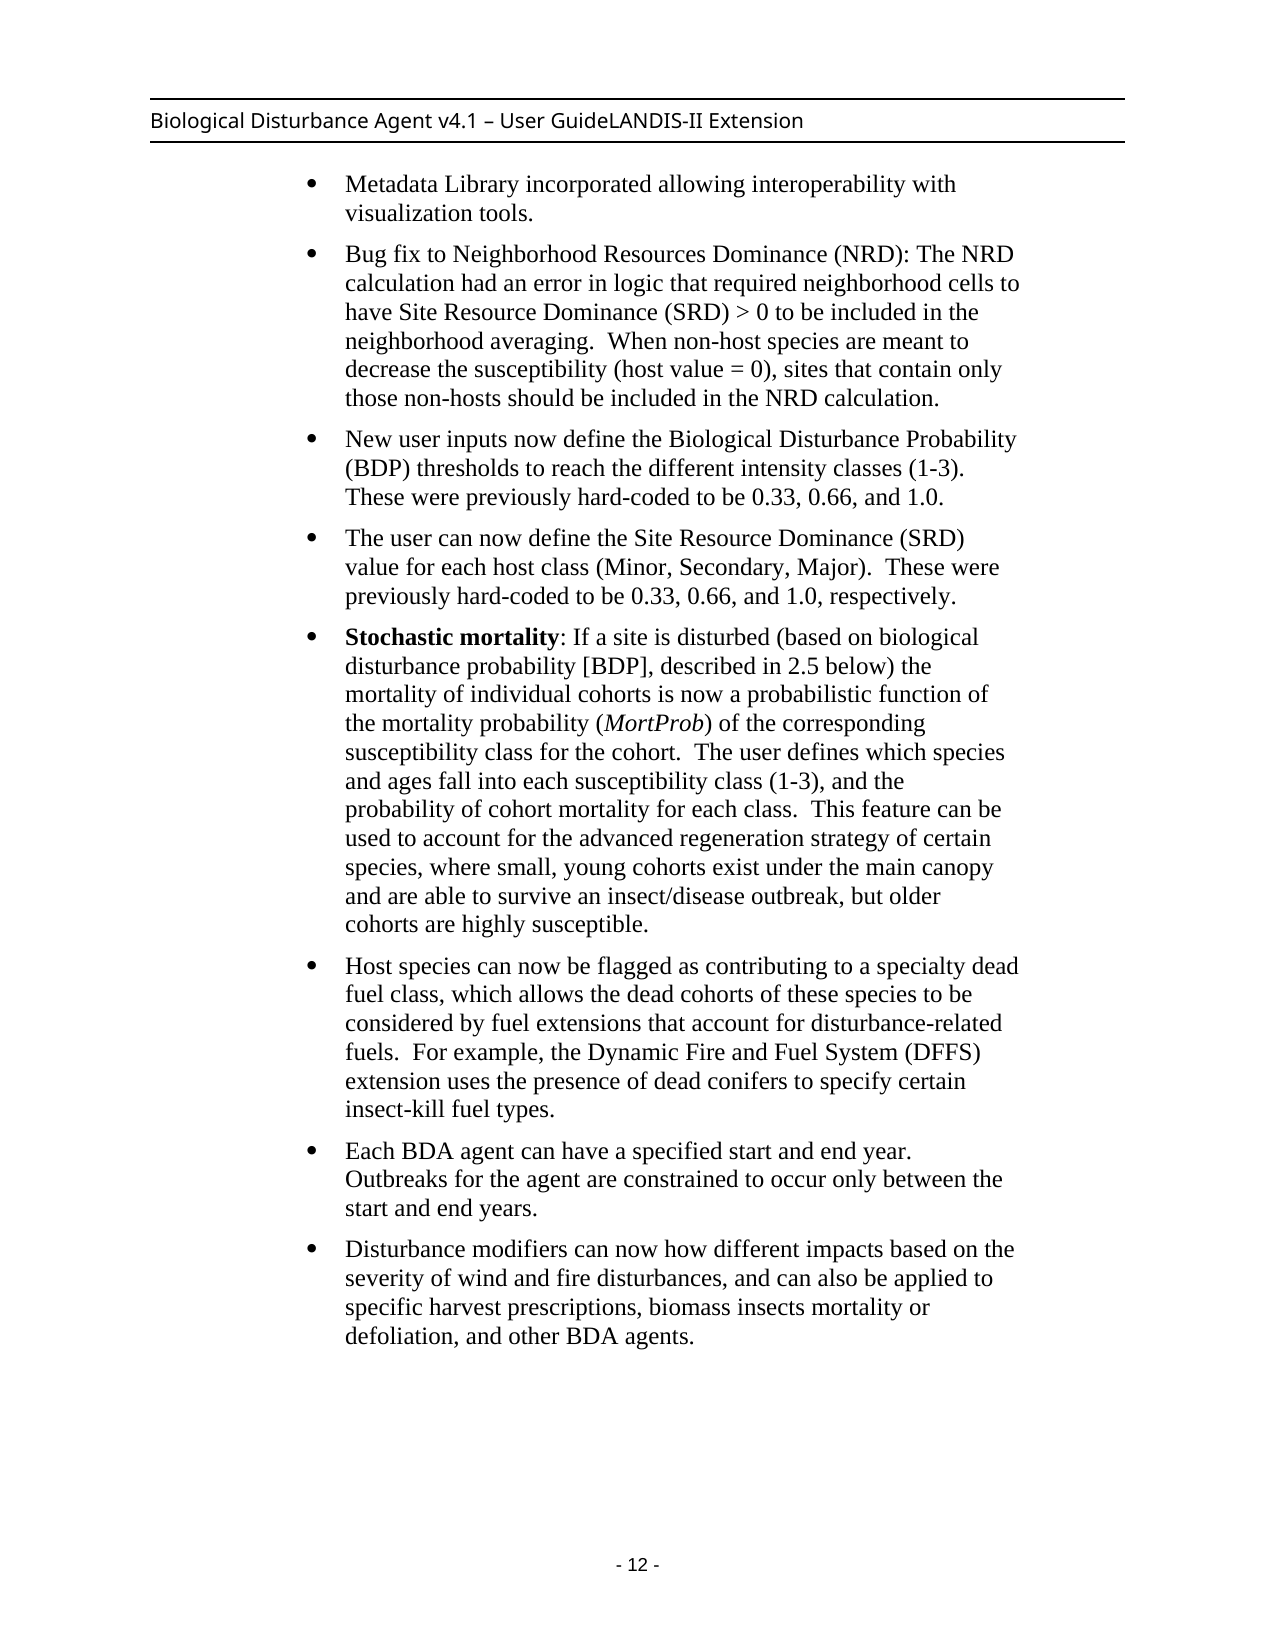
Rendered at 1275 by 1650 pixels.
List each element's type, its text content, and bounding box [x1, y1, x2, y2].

list Host species can now be flagged as contributing to a specialty dead fuel class, which allows the dead cohorts of these species to be considered by fuel extensions that account for disturbance-related fuels. For example, the Dynamic Fire and Fuel System (DFFS) extension uses the presence of dead conifers to specify certain insect-kill fuel types. [307, 951, 1020, 1123]
list Metadata Library incorporated allowing interoperability with visualization tools. [307, 169, 1020, 227]
list New user inputs now define the Biological Disturbance Probability (BDP) thresholds to reach the different intensity classes (1-3). These were previously hard-coded to be 0.33, 0.66, and 1.0. [307, 424, 1020, 511]
list Each BDA agent can have a specified start and end year. Outbreaks for the agent are constrained to occur only between the start and end years. [307, 1136, 1020, 1222]
list Stochastic mortality: If a site is disturbed (based on biological disturbance probability [BDP], described in 2.5 below) the mortality of individual cohorts is now a probabilistic function of the mortality probability (MortProb) of the corresponding susceptibility class for the cohort. The user defines which species and ages fall into each susceptibility class (1-3), and the probability of cohort mortality for each class. This feature can be used to account for the advanced regeneration strategy of certain species, where small, young cohorts exist under the main canopy and are able to survive an insect/disease outbreak, but older cohorts are highly susceptible. [307, 622, 1020, 938]
list The user can now define the Site Resource Dominance (SRD) value for each host class (Minor, Secondary, Major). These were previously hard-coded to be 0.33, 0.66, and 1.0, respectively. [307, 523, 1020, 609]
list Bug fix to Neighborhood Resources Dominance (NRD): The NRD calculation had an error in logic that required neighborhood cells to have Site Resource Dominance (SRD) > 0 to be included in the neighborhood averaging. When non-host species are meant to decrease the susceptibility (host value = 0), sites that contain only those non-hosts should be included in the NRD calculation. [307, 239, 1020, 412]
